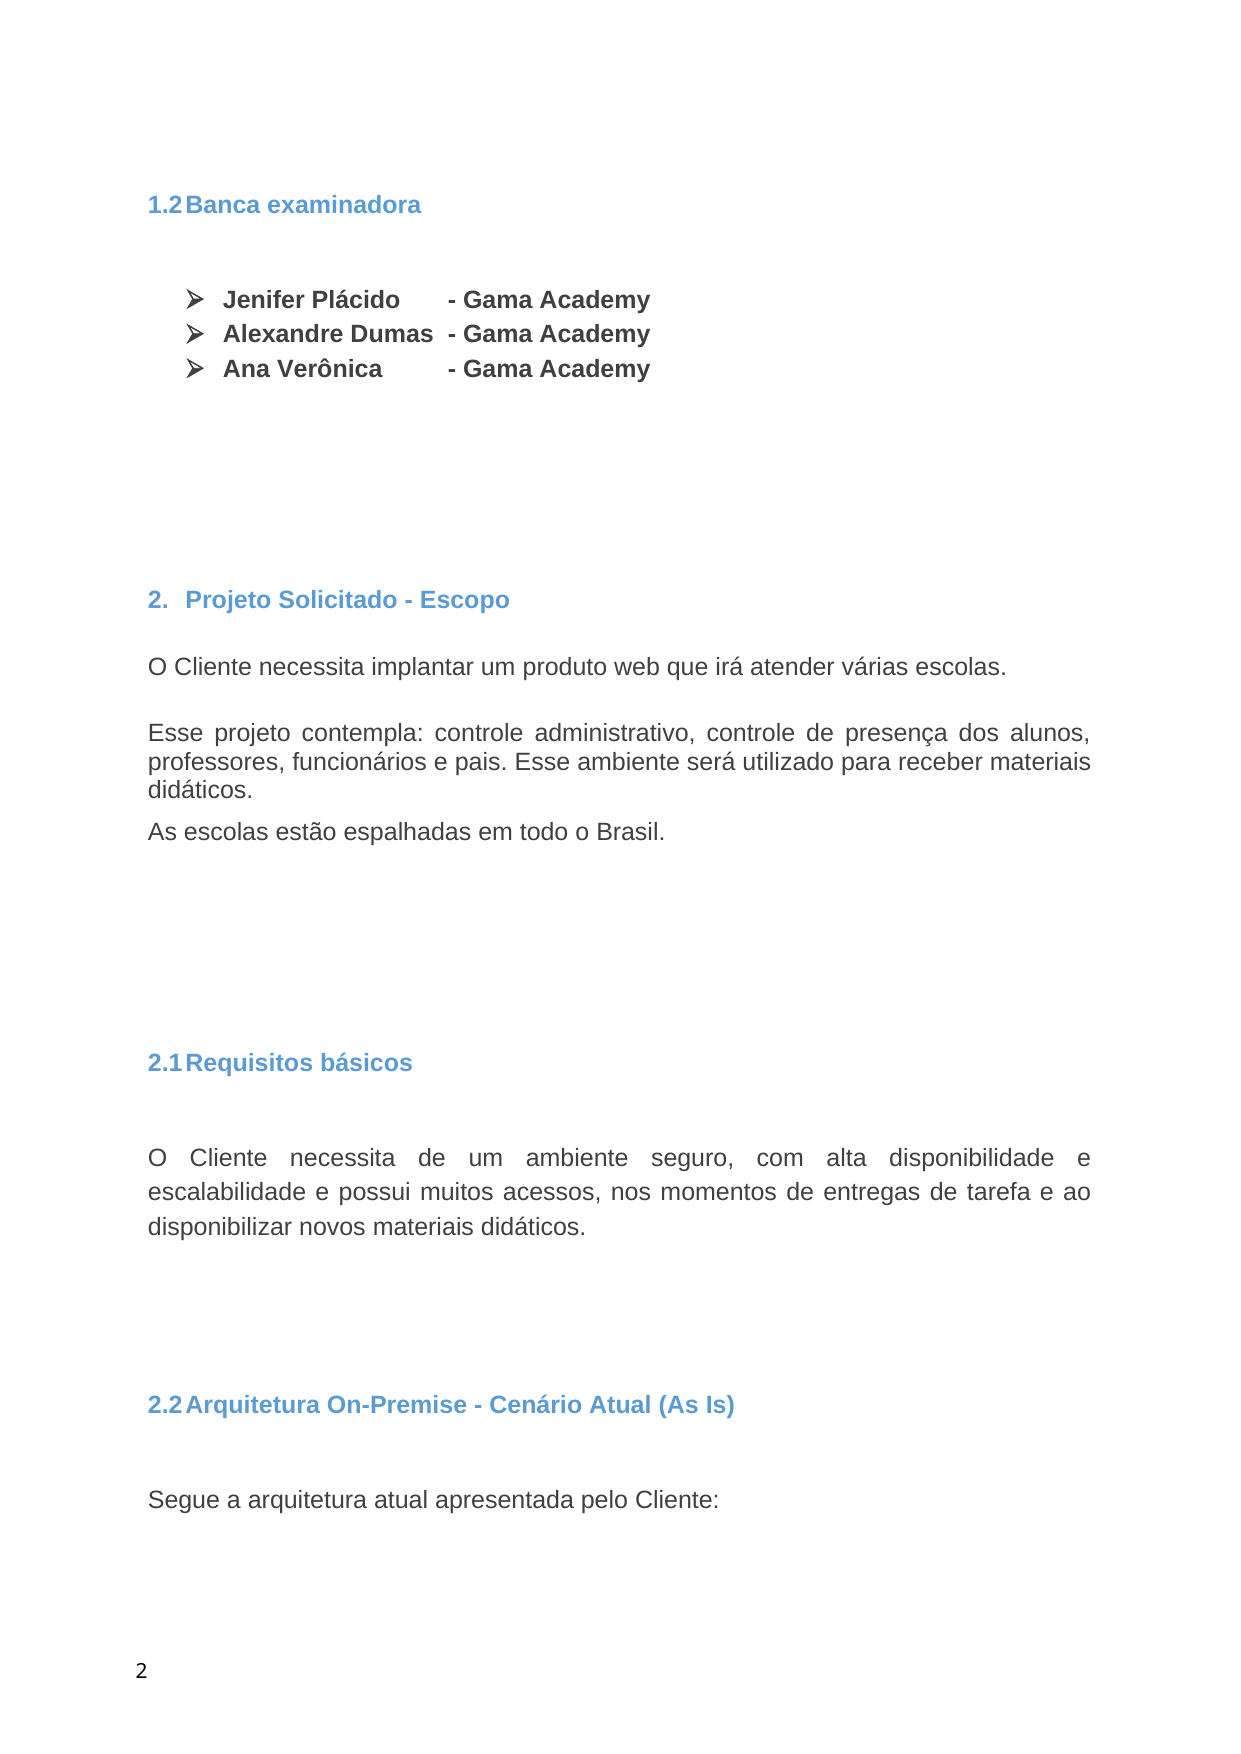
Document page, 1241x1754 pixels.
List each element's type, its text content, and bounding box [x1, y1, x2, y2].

subtitle Esse projeto contempla: controle administrativo, controle de presença dos alunos, professores, funcionários e pais. Esse ambiente será utilizado para receber materiais didáticos. [148, 718, 1092, 804]
text As escolas estão espalhadas em todo o Brasil. [148, 817, 1092, 846]
list Alexandre Dumas - Gama Academy [185, 319, 1092, 348]
subtitle Arquitetura On-Premise - Cenário Atual (As Is) [148, 1390, 1092, 1419]
subtitle Projeto Solicitado - Escopo [148, 586, 1092, 614]
list Jenifer Plácido - Gama Academy [185, 284, 1092, 313]
subtitle Requisitos básicos [148, 1048, 1092, 1077]
text Segue a arquitetura atual apresentada pelo Cliente: [148, 1485, 1092, 1513]
list Ana Verônica - Gama Academy [185, 354, 1092, 383]
subtitle Banca examinadora [148, 190, 1092, 219]
text O Cliente necessita de um ambiente seguro, com alta disponibilidade e escalabilidade e possui muitos acessos, nos momentos de entregas de tarefa e ao disponibilizar novos materiais didáticos. [148, 1143, 1092, 1241]
subtitle O Cliente necessita implantar um produto web que irá atender várias escolas. [148, 652, 1092, 681]
